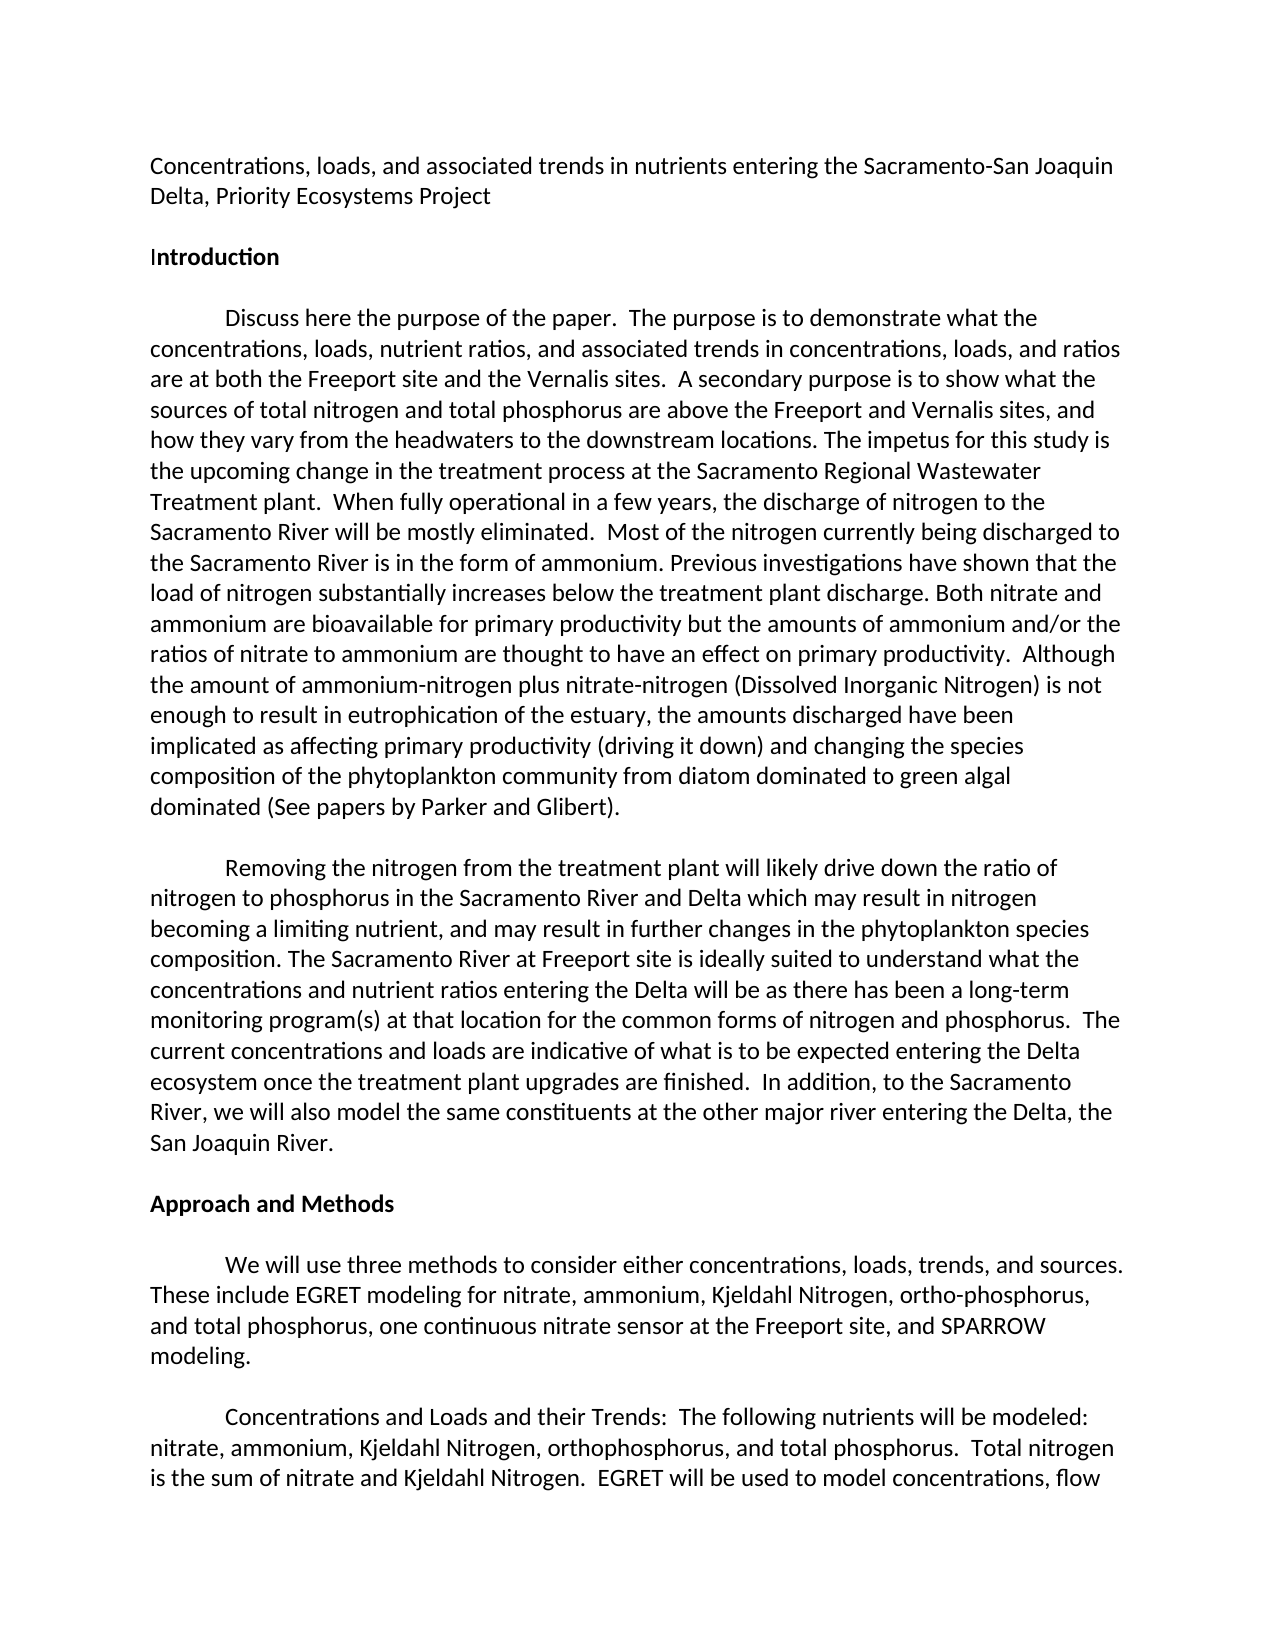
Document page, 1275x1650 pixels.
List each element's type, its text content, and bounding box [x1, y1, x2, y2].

text Discuss here the purpose of the paper. The purpose is to demonstrate what the concentrations, loads, nutrient ratios, and associated trends in concentrations, loads, and ratios are at both the Freeport site and the Vernalis sites. A secondary purpose is to show what the sources of total nitrogen and total phosphorus are above the Freeport and Vernalis sites, and how they vary from the headwaters to the downstream locations. The impetus for this study is the upcoming change in the treatment process at the Sacramento Regional Wastewater Treatment plant. When fully operational in a few years, the discharge of nitrogen to the Sacramento River will be mostly eliminated. Most of the nitrogen currently being discharged to the Sacramento River is in the form of ammonium. Previous investigations have shown that the load of nitrogen substantially increases below the treatment plant discharge. Both nitrate and ammonium are bioavailable for primary productivity but the amounts of ammonium and/or the ratios of nitrate to ammonium are thought to have an effect on primary productivity. Although the amount of ammonium-nitrogen plus nitrate-nitrogen (Dissolved Inorganic Nitrogen) is not enough to result in eutrophication of the estuary, the amounts discharged have been implicated as affecting primary productivity (driving it down) and changing the species composition of the phytoplankton community from diatom dominated to green algal dominated (See papers by Parker and Glibert). [150, 303, 1125, 821]
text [150, 1401, 1125, 1493]
text Removing the nitrogen from the treatment plant will likely drive down the ratio of nitrogen to phosphorus in the Sacramento River and Delta which may result in nitrogen becoming a limiting nutrient, and may result in further changes in the phytoplankton species composition. The Sacramento River at Freeport site is ideally suited to understand what the concentrations and nutrient ratios entering the Delta will be as there has been a long-term monitoring program(s) at that location for the common forms of nitrogen and phosphorus. The current concentrations and loads are indicative of what is to be expected entering the Delta ecosystem once the treatment plant upgrades are finished. In addition, to the Sacramento River, we will also model the same constituents at the other major river entering the Delta, the San Joaquin River. [150, 852, 1125, 1157]
text Introduction [150, 242, 1125, 272]
text Concentrations, loads, and associated trends in nutrients entering the Sacramento-San Joaquin Delta, Priority Ecosystems Project [150, 150, 1125, 211]
text We will use three methods to consider either concentrations, loads, trends, and sources. These include EGRET modeling for nitrate, ammonium, Kjeldahl Nitrogen, ortho-phosphorus, and total phosphorus, one continuous nitrate sensor at the Freeport site, and SPARROW modeling. [150, 1249, 1125, 1371]
text Approach and Methods [150, 1188, 1125, 1218]
